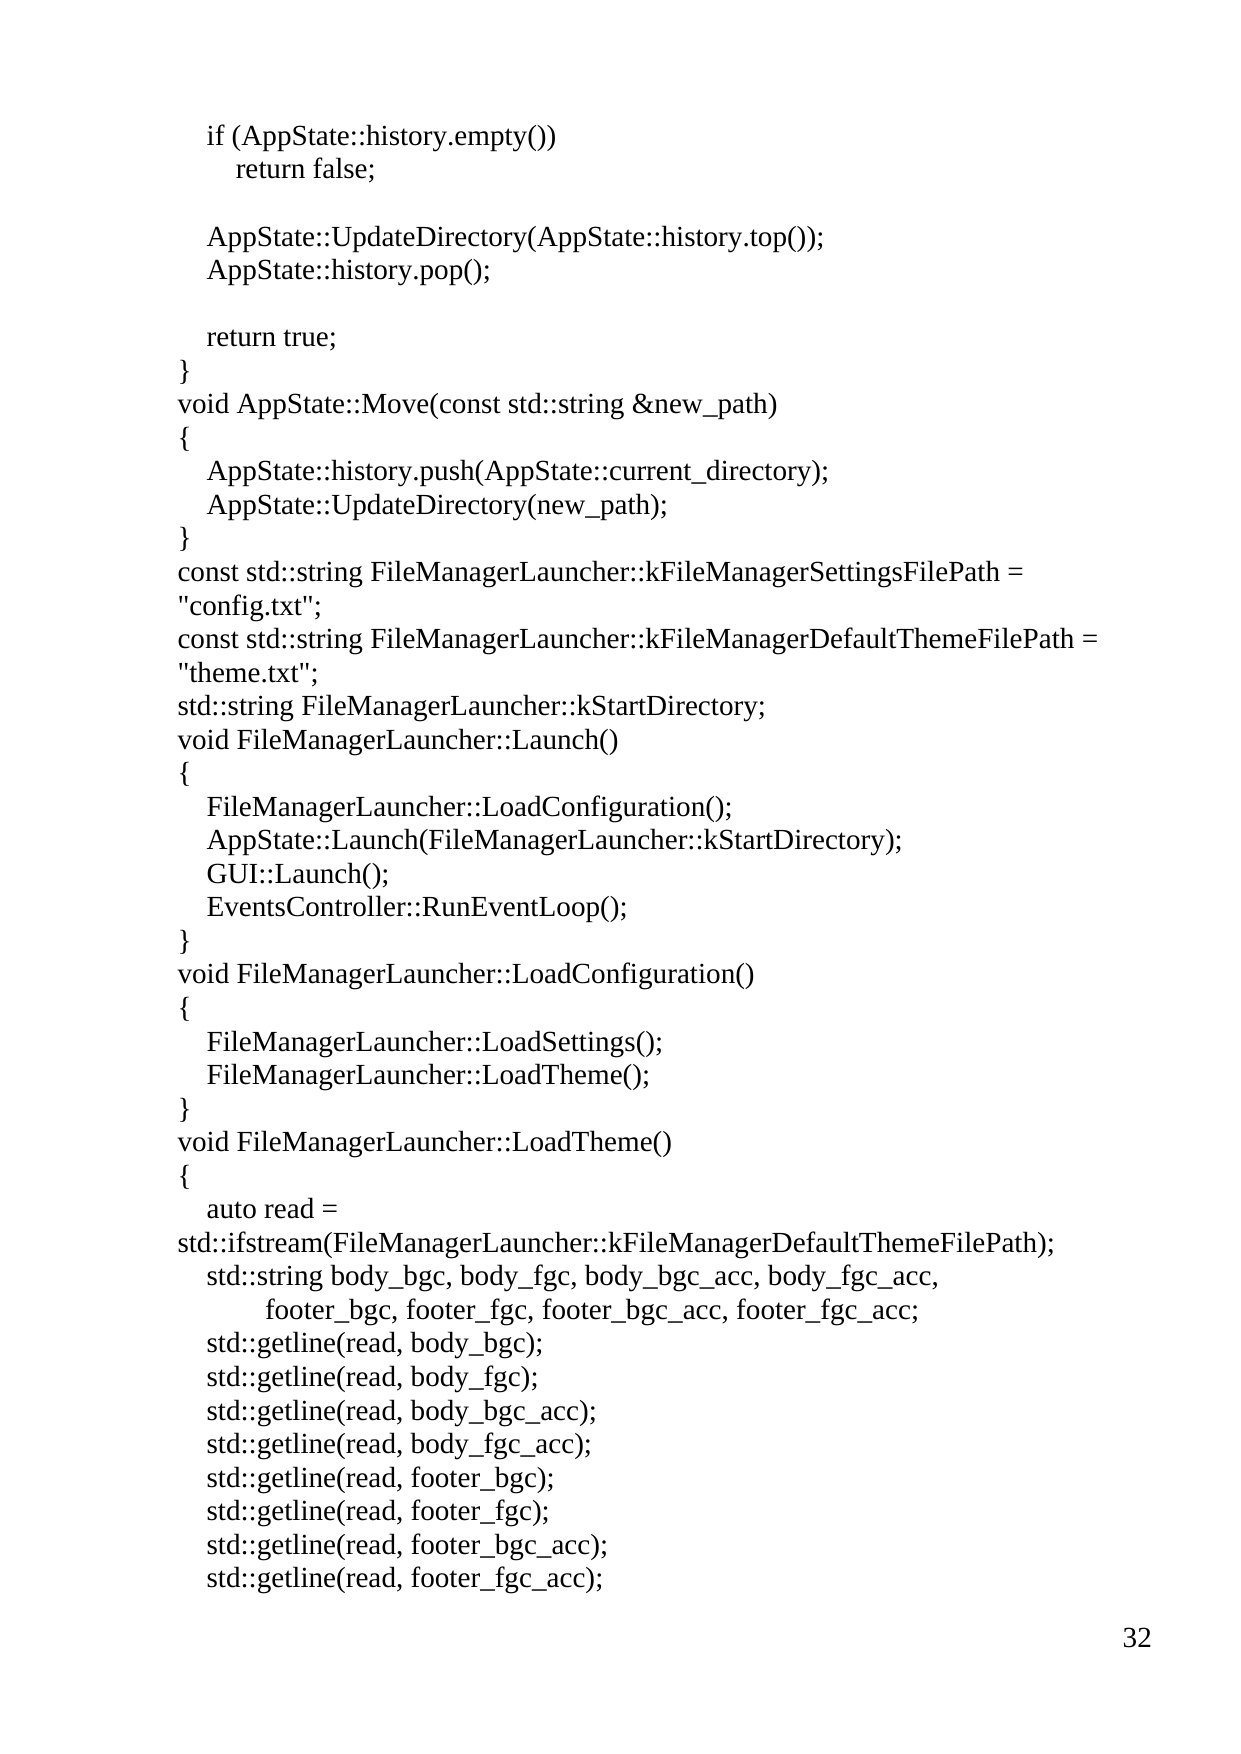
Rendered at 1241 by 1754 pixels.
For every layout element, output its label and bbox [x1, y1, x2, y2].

text [177, 118, 1152, 554]
text [177, 554, 1152, 1594]
